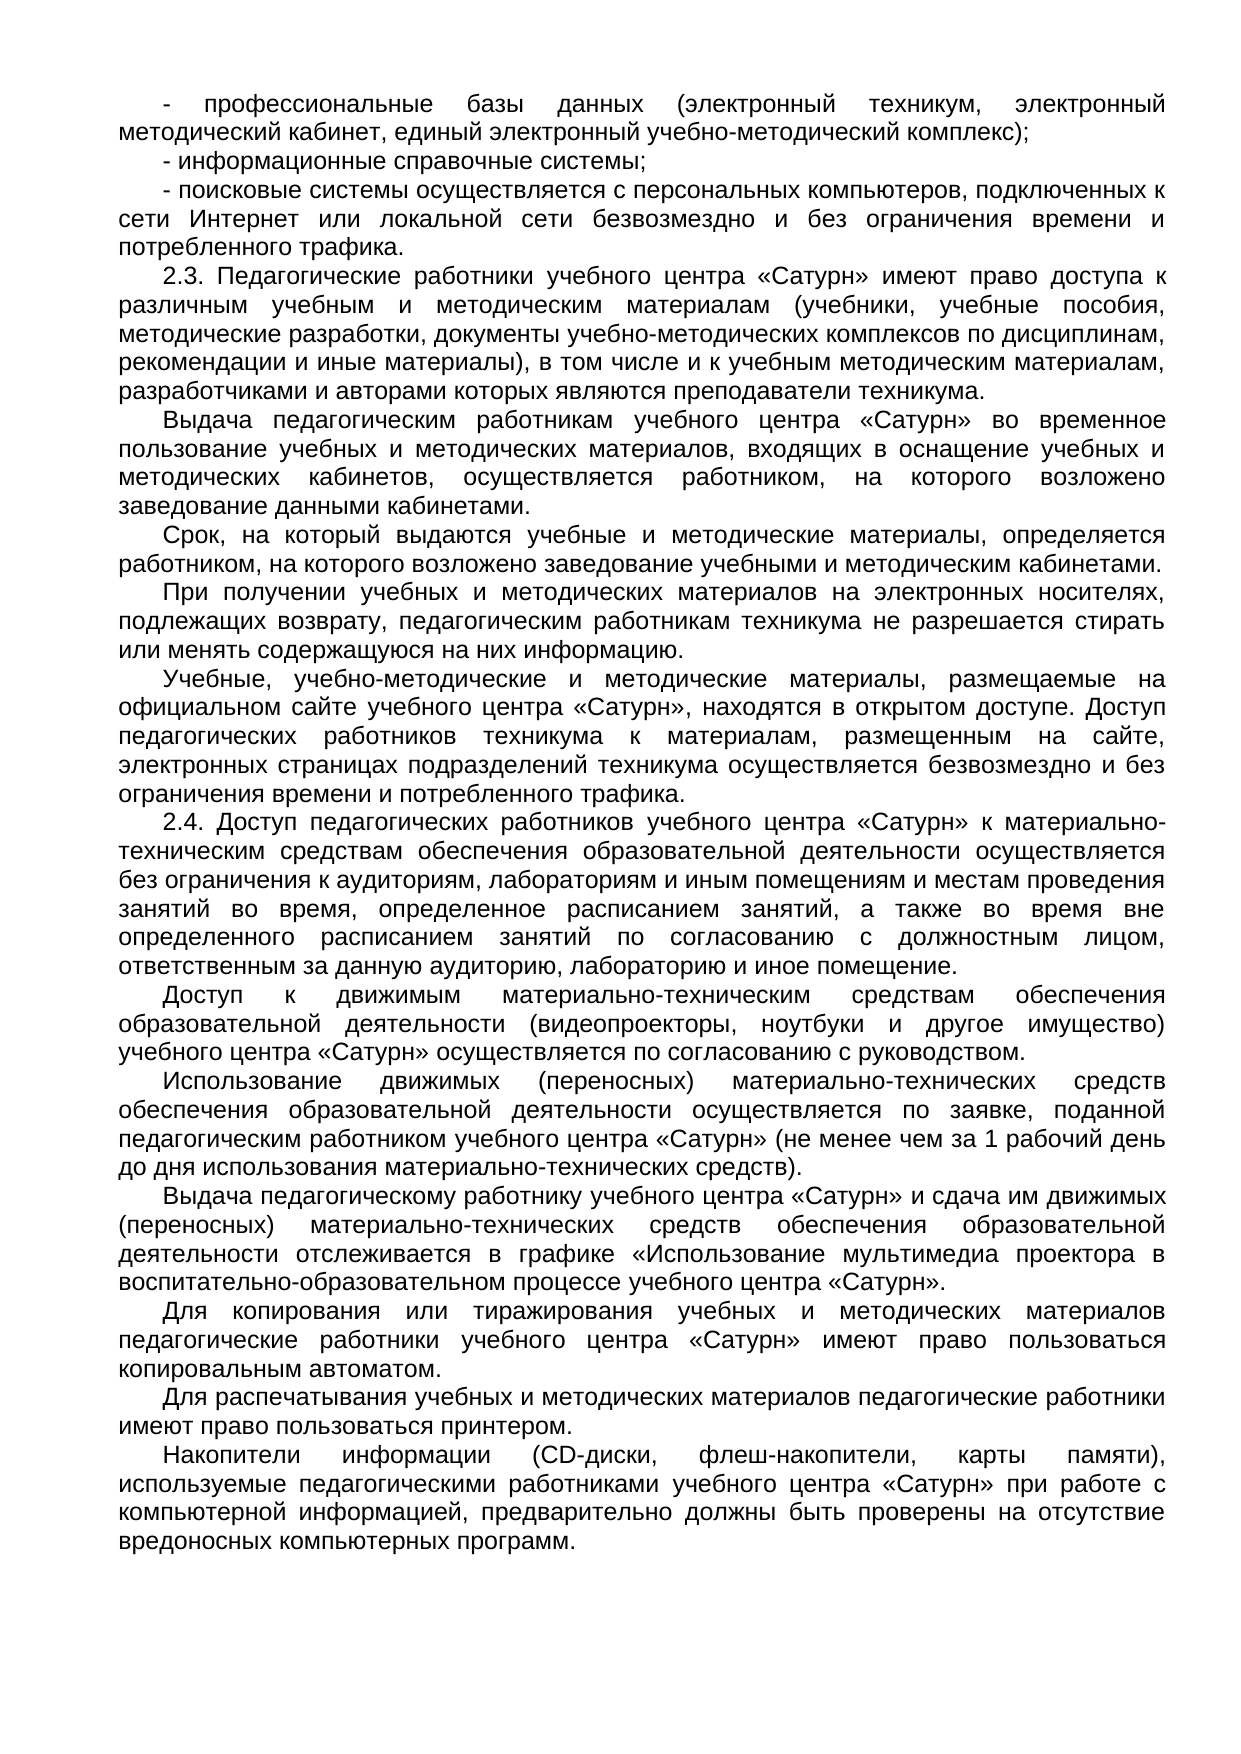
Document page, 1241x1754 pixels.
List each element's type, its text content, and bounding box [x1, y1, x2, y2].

text Для копирования или тиражирования учебных и методических материалов педагогические работники учебного центра «Сатурн» имеют право пользоваться копировальным автоматом. [118, 1296, 1167, 1382]
text Срок, на который выдаются учебные и методические материалы, определяется работником, на которого возложено заведование учебными и методическим кабинетами. [118, 520, 1167, 577]
text - профессиональные базы данных (электронный техникум, электронный методический кабинет, единый электронный учебно-методический комплекс); [118, 89, 1167, 146]
text Накопители информации (CD-диски, флеш-накопители, карты памяти), используемые педагогическими работниками учебного центра «Сатурн» при работе с компьютерной информацией, предварительно должны быть проверены на отсутствие вредоносных компьютерных программ. [118, 1440, 1167, 1555]
text Выдача педагогическим работникам учебного центра «Сатурн» во временное пользование учебных и методических материалов, входящих в оснащение учебных и методических кабинетов, осуществляется работником, на которого возложено заведование данными кабинетами. [118, 405, 1167, 520]
text Доступ к движимым материально-техническим средствам обеспечения образовательной деятельности (видеопроекторы, ноутбуки и другое имущество) учебного центра «Сатурн» осуществляется по согласованию с руководством. [118, 980, 1167, 1066]
text 2.4. Доступ педагогических работников учебного центра «Сатурн» к материально-техническим средствам обеспечения образовательной деятельности осуществляется без ограничения к аудиториям, лабораториям и иным помещениям и местам проведения занятий во время, определенное расписанием занятий, а также во время вне определенного расписанием занятий по согласованию с должностным лицом, ответственным за данную аудиторию, лабораторию и иное помещение. [118, 807, 1167, 980]
text При получении учебных и методических материалов на электронных носителях, подлежащих возврату, педагогическим работникам техникума не разрешается стирать или менять содержащуюся на них информацию. [118, 577, 1167, 664]
text - поисковые системы осуществляется с персональных компьютеров, подключенных к сети Интернет или локальной сети безвозмездно и без ограничения времени и потребленного трафика. [118, 175, 1167, 261]
text 2.3. Педагогические работники учебного центра «Сатурн» имеют право доступа к различным учебным и методическим материалам (учебники, учебные пособия, методические разработки, документы учебно-методических комплексов по дисциплинам, рекомендации и иные материалы), в том числе и к учебным методическим материалам, разработчиками и авторами которых являются преподаватели техникума. [118, 261, 1167, 405]
text Учебные, учебно-методические и методические материалы, размещаемые на официальном сайте учебного центра «Сатурн», находятся в открытом доступе. Доступ педагогических работников техникума к материалам, размещенным на сайте, электронных страницах подразделений техникума осуществляется безвозмездно и без ограничения времени и потребленного трафика. [118, 664, 1167, 807]
text Выдача педагогическому работнику учебного центра «Сатурн» и сдача им движимых (переносных) материально-технических средств обеспечения образовательной деятельности отслеживается в графике «Использование мультимедиа проектора в воспитательно-образовательном процессе учебного центра «Сатурн». [118, 1181, 1167, 1296]
text Использование движимых (переносных) материально-технических средств обеспечения образовательной деятельности осуществляется по заявке, поданной педагогическим работником учебного центра «Сатурн» (не менее чем за 1 рабочий день до дня использования материально-технических средств). [118, 1066, 1167, 1181]
text - информационные справочные системы; [118, 146, 1167, 175]
text Для распечатывания учебных и методических материалов педагогические работники имеют право пользоваться принтером. [118, 1382, 1167, 1440]
